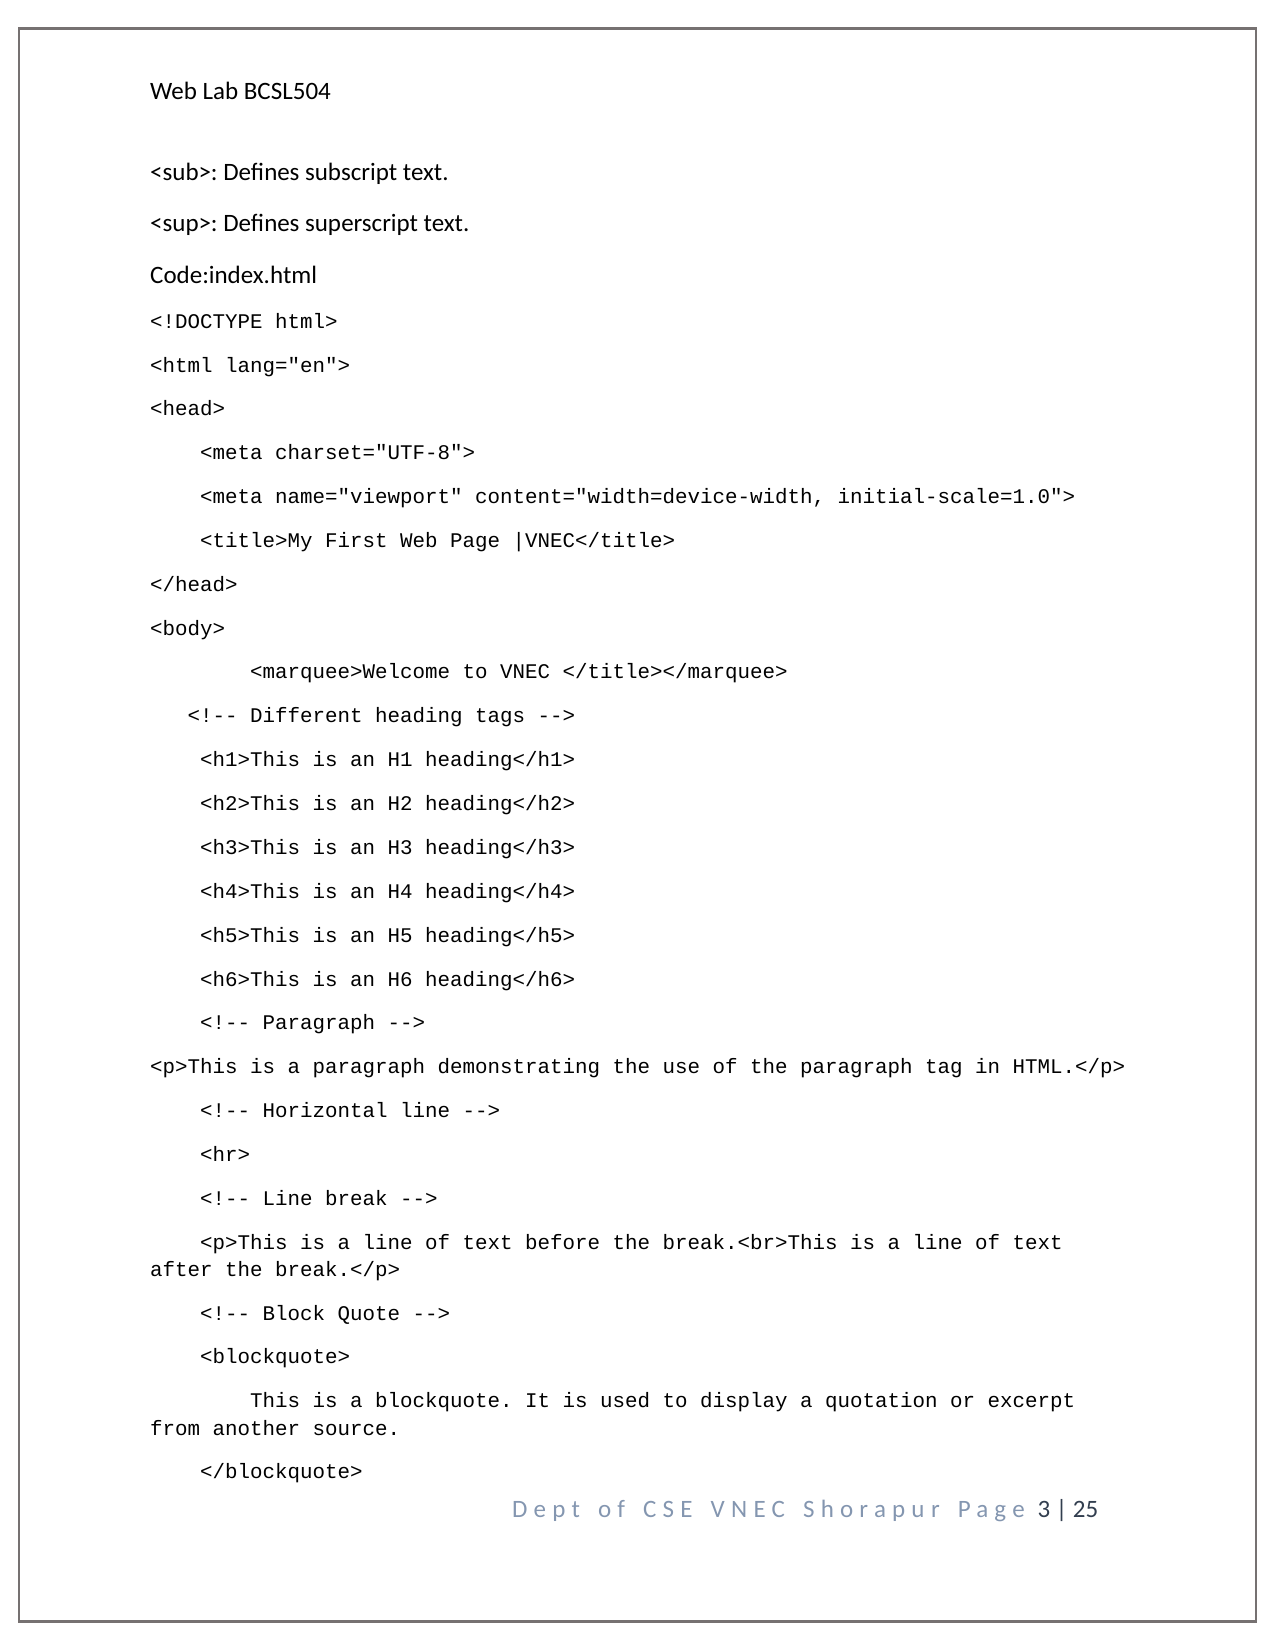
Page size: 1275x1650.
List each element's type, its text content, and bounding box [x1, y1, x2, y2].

text <h3>This is an H3 heading</h3> [150, 837, 1125, 861]
text <meta name="viewport" content="width=device-width, initial-scale=1.0"> [150, 486, 1125, 510]
text </blockquote> [150, 1461, 1125, 1485]
text <!DOCTYPE html> [150, 311, 1125, 334]
text Code:index.html [150, 259, 1125, 289]
text <!-- Line break --> [150, 1188, 1125, 1211]
text <marquee>Welcome to VNEC </title></marquee> [150, 662, 1125, 685]
text <sub>: Defines subscript text. [150, 156, 1125, 186]
text <!-- Different heading tags --> [150, 705, 1125, 729]
text <meta charset="UTF-8"> [150, 442, 1125, 466]
text <sup>: Defines superscript text. [150, 207, 1125, 238]
text <h5>This is an H5 heading</h5> [150, 925, 1125, 948]
text </head> [150, 574, 1125, 597]
text <p>This is a line of text before the break.<br>This is a line of text after the break.</p> [150, 1232, 1125, 1282]
text <title>My First Web Page |VNEC</title> [150, 530, 1125, 554]
text <h1>This is an H1 heading</h1> [150, 749, 1125, 773]
text <html lang="en"> [150, 354, 1125, 378]
text <h2>This is an H2 heading</h2> [150, 793, 1125, 817]
text This is a blockquote. It is used to display a quotation or excerpt from another source. [150, 1390, 1125, 1441]
text <!-- Paragraph --> [150, 1012, 1125, 1036]
text <!-- Horizontal line --> [150, 1100, 1125, 1124]
text <p>This is a paragraph demonstrating the use of the paragraph tag in HTML.</p> [150, 1056, 1125, 1080]
text <!-- Block Quote --> [150, 1303, 1125, 1326]
text <h4>This is an H4 heading</h4> [150, 881, 1125, 904]
text <h6>This is an H6 heading</h6> [150, 968, 1125, 992]
text <hr> [150, 1144, 1125, 1168]
text <body> [150, 618, 1125, 641]
text <blockquote> [150, 1347, 1125, 1370]
text <head> [150, 398, 1125, 422]
